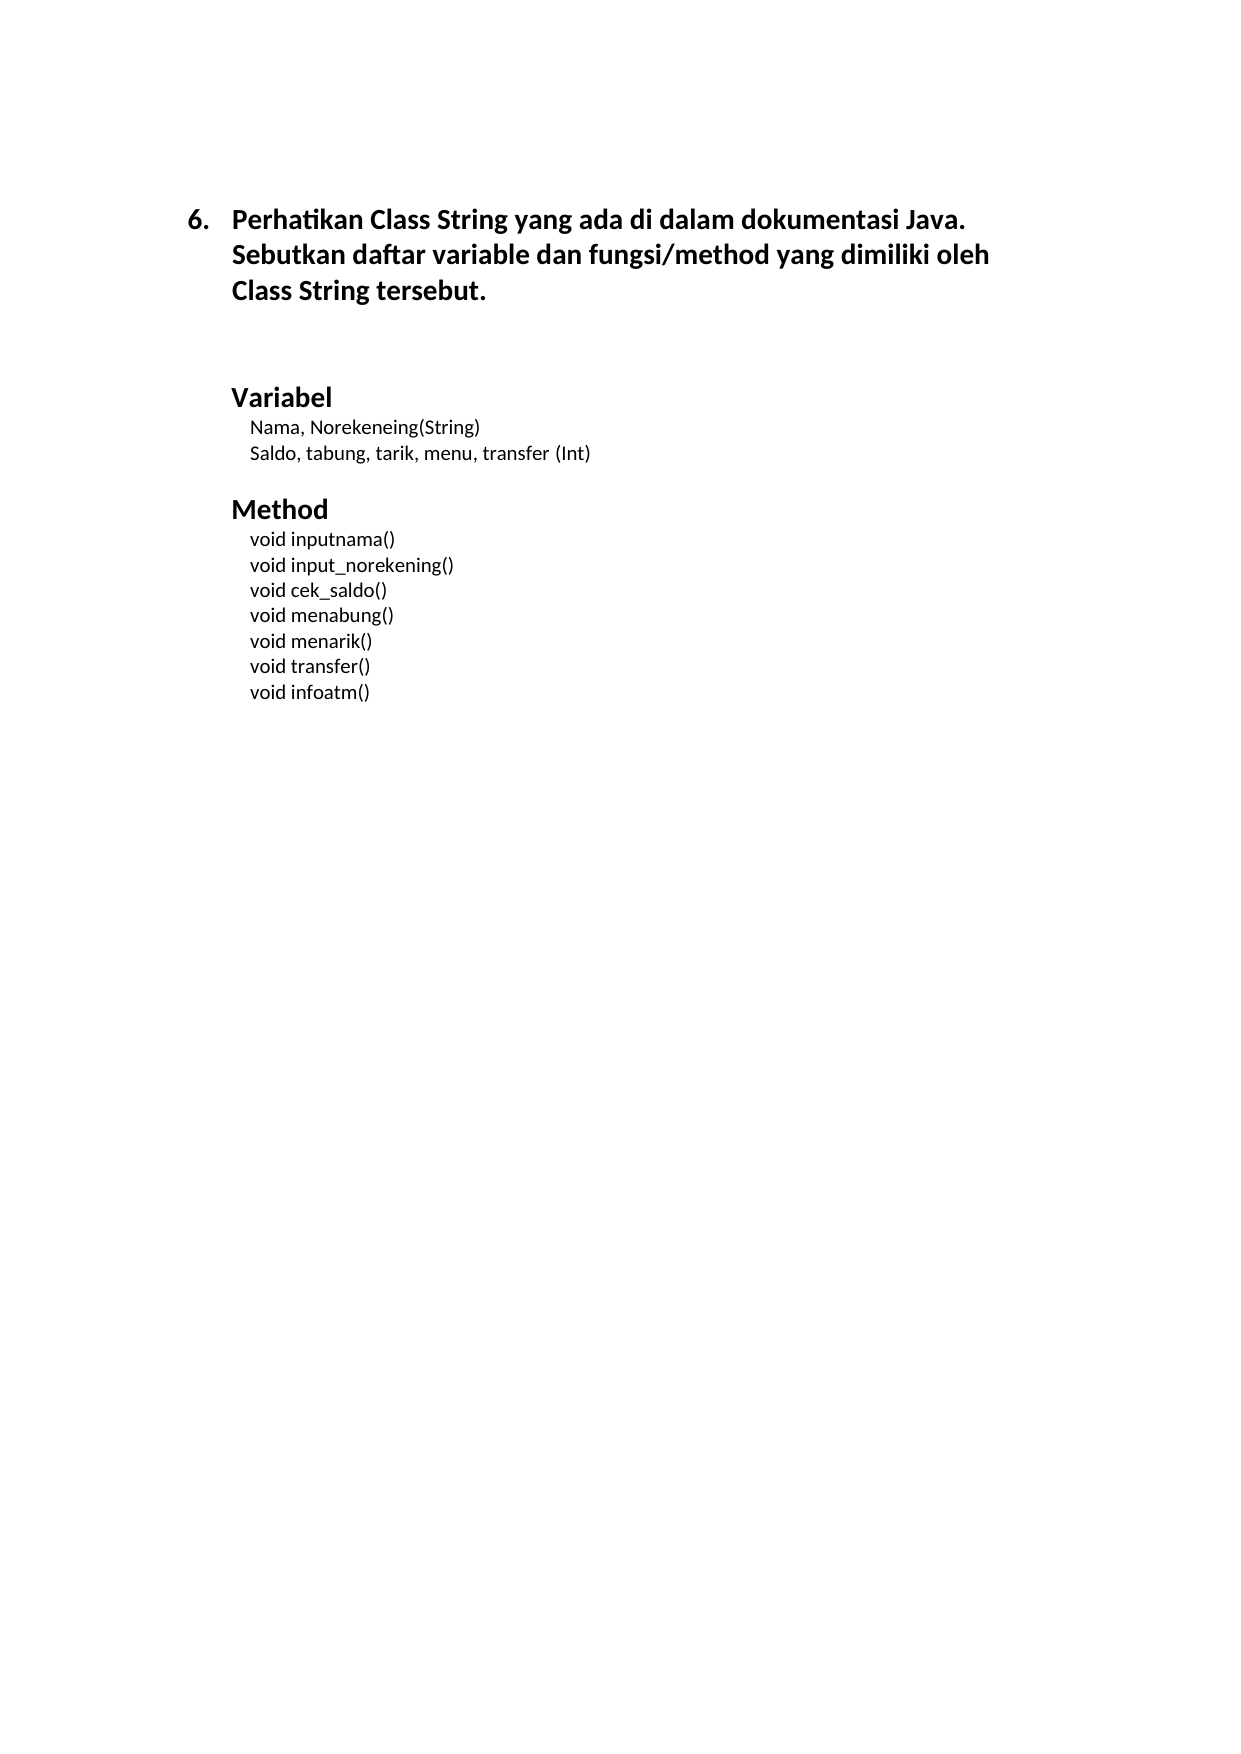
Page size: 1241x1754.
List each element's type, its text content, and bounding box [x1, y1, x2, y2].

list void cek_saldo() [250, 577, 1053, 603]
text Saldo, tabung, tarik, menu, transfer (Int) [250, 440, 1053, 465]
list void infoatm() [250, 679, 1053, 704]
text Method [187, 491, 1053, 526]
list Variabel [187, 379, 1053, 414]
list Perhatikan Class String yang ada di dalam dokumentasi Java. Sebutkan daftar variable dan fungsi/method yang dimiliki oleh Class String tersebut. [187, 201, 1053, 308]
list void inputnama() [250, 526, 1053, 552]
list void input_norekening() [250, 552, 1053, 577]
list void transfer() [250, 653, 1053, 679]
text Nama, Norekeneing(String) [250, 414, 1053, 440]
list void menarik() [250, 628, 1053, 653]
list void menabung() [250, 603, 1053, 628]
